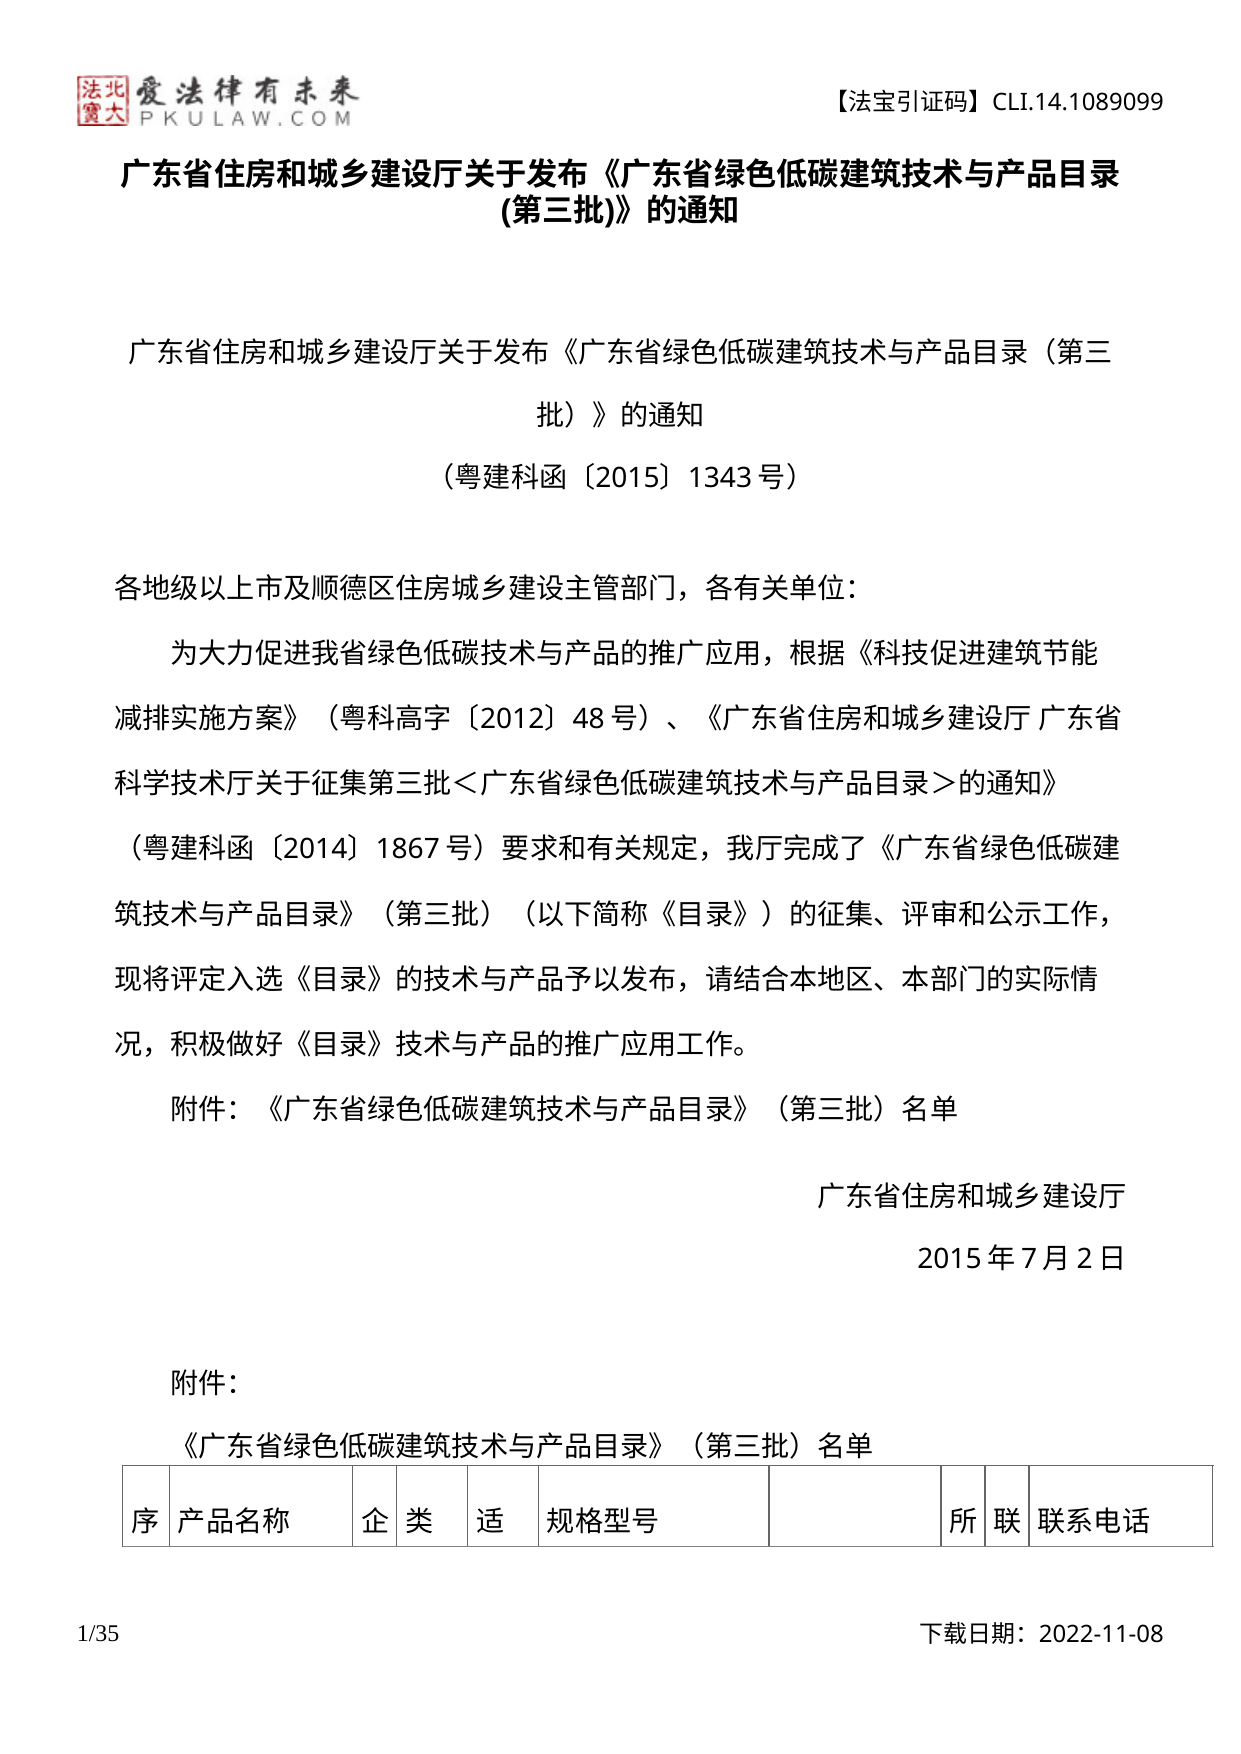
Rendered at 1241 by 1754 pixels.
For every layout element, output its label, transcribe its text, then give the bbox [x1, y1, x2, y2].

table_header 联系人 [986, 1466, 1028, 1546]
table_header 产品名称 [170, 1466, 352, 1546]
picture [76, 75, 361, 126]
text 各地级以上市及顺德区住房城乡建设主管部门，各有关单位： 为大力促进我省绿色低碳技术与产品的推广应用，根据《科技促进建筑节能减排实施方案》（粤科高字〔2012〕48号）、《广东省住房和城乡建设厅 广东省科学技术厅关于征集第三批＜广东省绿色低碳建筑技术与产品目录＞的通知》（粤建科函〔2014〕1867号）要求和有关规定，我厅完成了《广东省绿色低碳建筑技术与产品目录》（第三批）（以下简称《目录》）的征集、评审和公示工作，现将评定入选《目录》的技术与产品予以发布，请结合本地区、本部门的实际情况，积极做好《目录》技术与产品的推广应用工作。 附件：《广东省绿色低碳建筑技术与产品目录》（第三批）名单 [114, 512, 1126, 1128]
table_header [770, 1466, 940, 1546]
text 附件： 《广东省绿色低碳建筑技术与产品目录》（第三批）名单 [114, 1277, 1126, 1464]
table_header 类别 [397, 1466, 467, 1546]
table_header 企业名称 [353, 1466, 396, 1546]
table_header 联系电话 [1030, 1466, 1212, 1546]
table_header 所在市 [942, 1466, 984, 1546]
table_header 序号 [123, 1466, 169, 1546]
table_header 适用工程部位 [468, 1466, 538, 1546]
table_header 规格型号 [539, 1466, 768, 1546]
text 广东省住房和城乡建设厅 2015年7月2日 [114, 1152, 1126, 1277]
text 广东省住房和城乡建设厅关于发布《广东省绿色低碳建筑技术与产品目录（第三批）》的通知 （粤建科函〔2015〕1343号） [114, 308, 1126, 496]
title 广东省住房和城乡建设厅关于发布《广东省绿色低碳建筑技术与产品目录(第三批)》的通知 [114, 156, 1126, 228]
